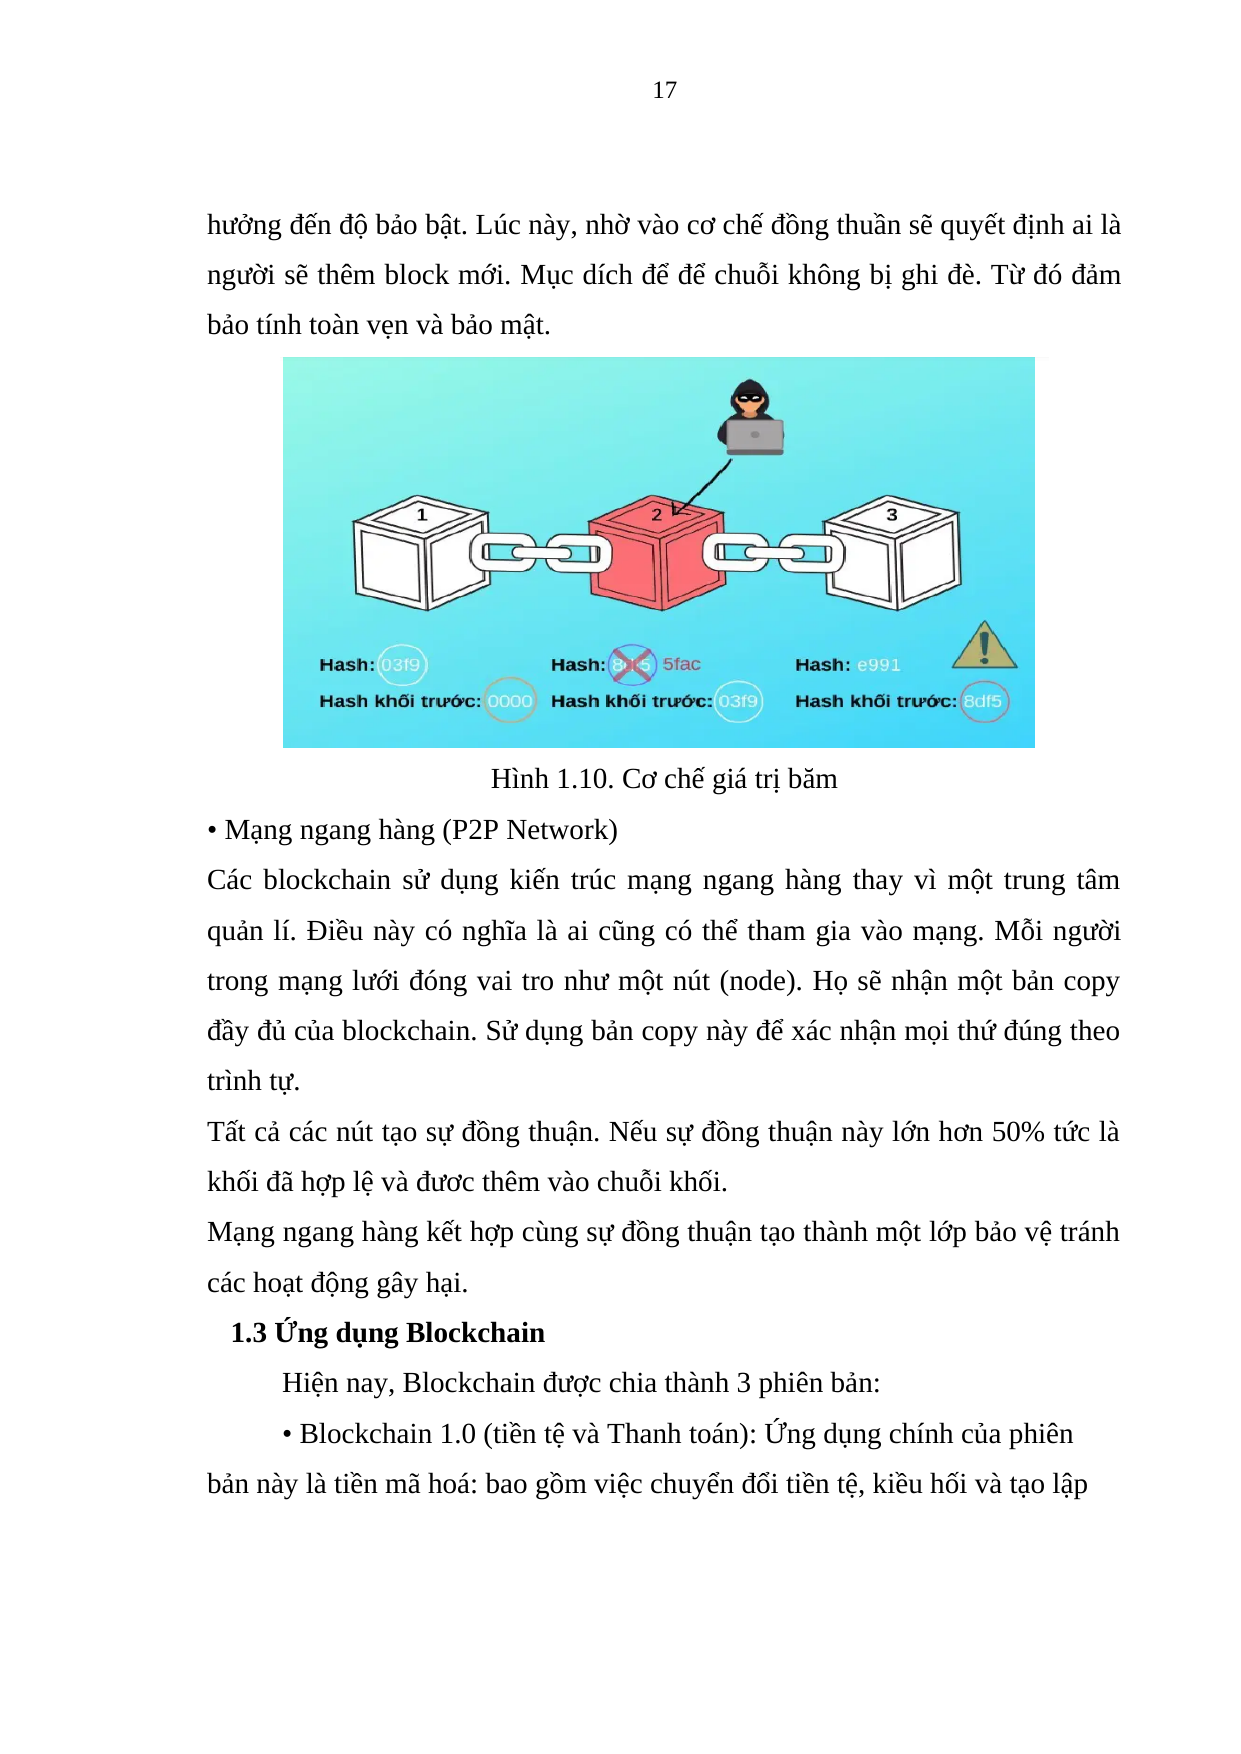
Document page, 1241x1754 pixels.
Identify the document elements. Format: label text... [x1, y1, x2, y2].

text Hình 1.10. Cơ chế giá trị băm [207, 762, 1122, 795]
subtitle 1.3 Ứng dụng Blockchain [230, 1315, 1122, 1349]
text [207, 207, 1122, 341]
picture [280, 357, 1049, 748]
text Mạng ngang hàng kết hợp cùng sự đồng thuận tạo thành một lớp bảo vệ tránh các hoạt động gây hại. [207, 1214, 1122, 1298]
text Hiện nay, Blockchain được chia thành 3 phiên bản: [207, 1365, 1122, 1399]
text Các blockchain sử dụng kiến trúc mạng ngang hàng thay vì một trung tâm quản lí. Điều này có nghĩa là ai cũng có thể tham gia vào mạng. Mỗi người trong mạng lưới đóng vai tro như một nút (node). Họ sẽ nhận một bản copy đầy đủ của blockchain. Sử dụng bản copy này để xác nhận mọi thứ đúng theo trình tự. [207, 862, 1122, 1097]
text Tất cả các nút tạo sự đồng thuận. Nếu sự đồng thuận này lớn hơn 50% tức là khối đã hợp lệ và đươc thêm vào chuỗi khối. [207, 1114, 1122, 1198]
text • Mạng ngang hàng (P2P Network) [207, 812, 1122, 846]
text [207, 1416, 1122, 1499]
